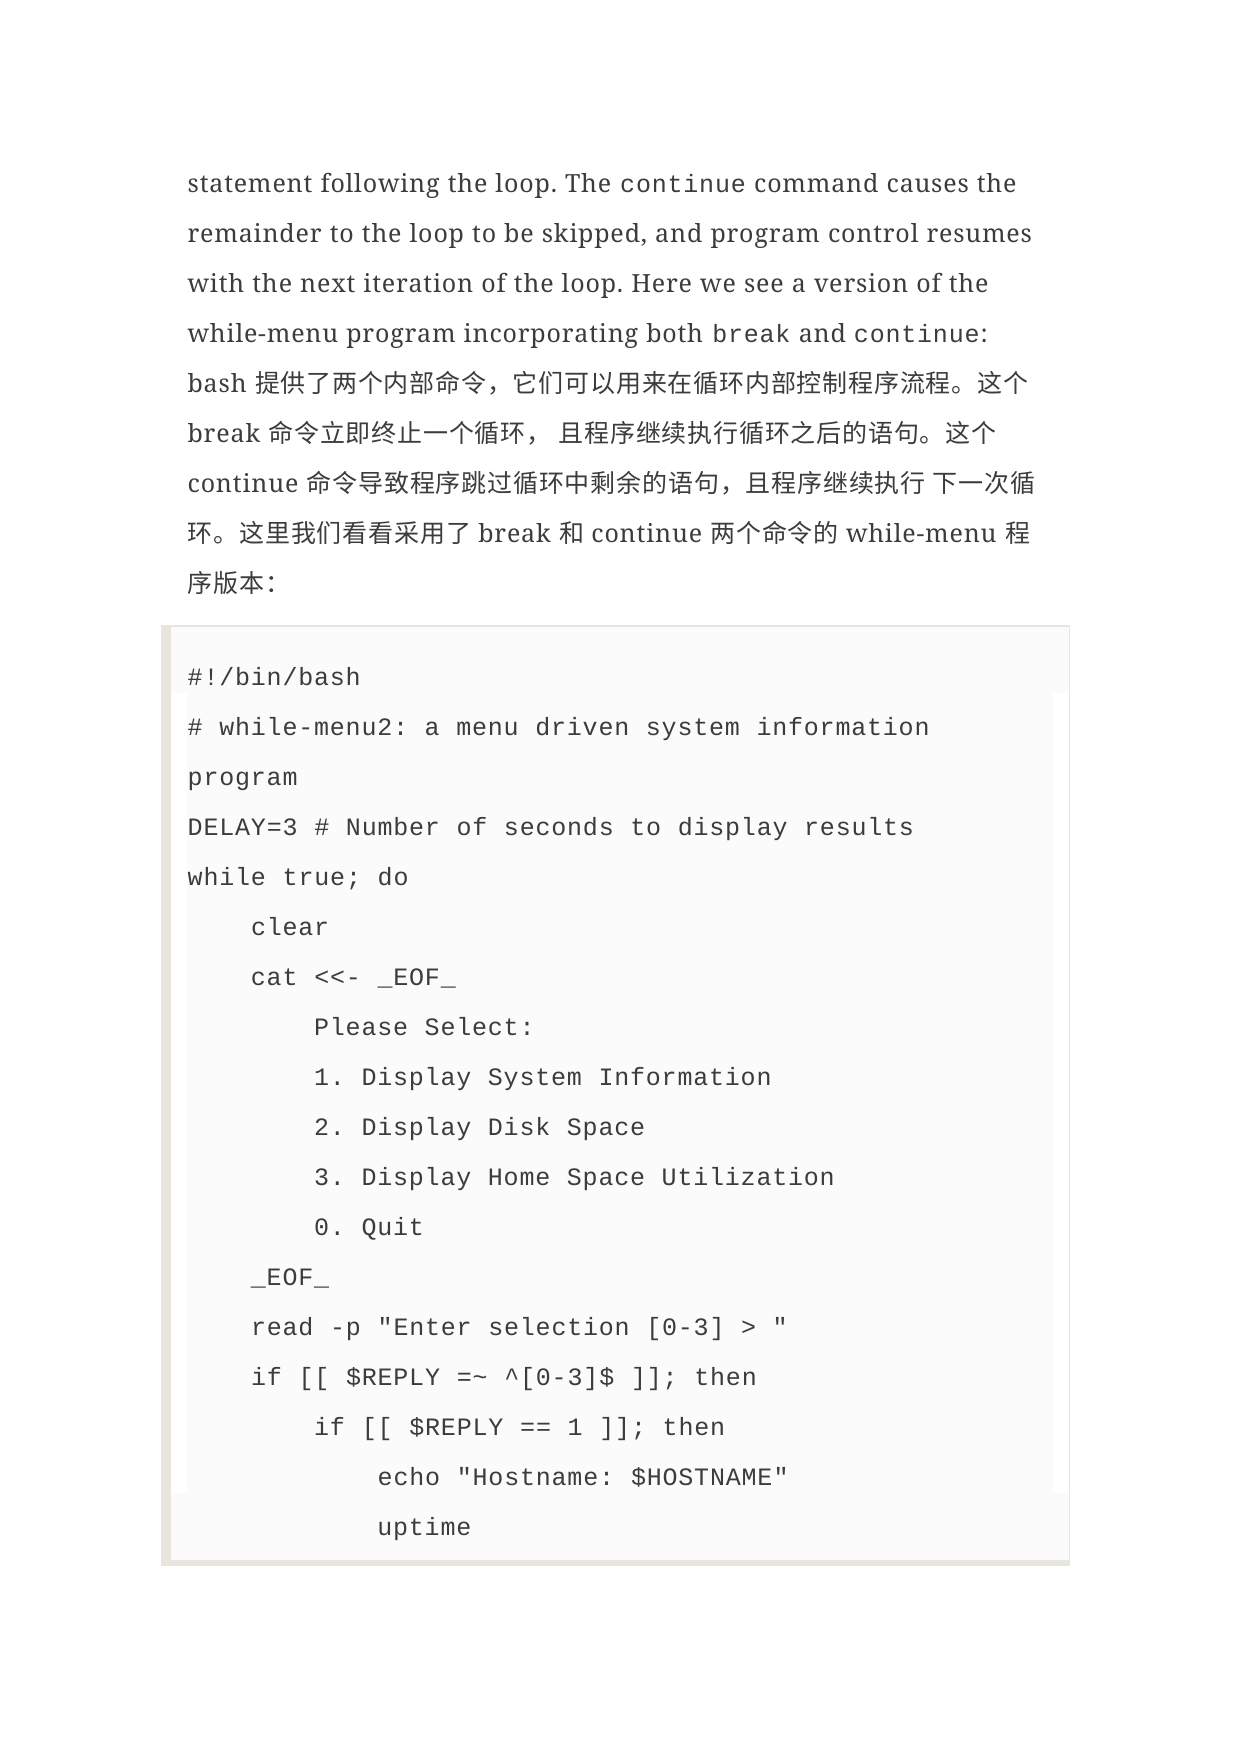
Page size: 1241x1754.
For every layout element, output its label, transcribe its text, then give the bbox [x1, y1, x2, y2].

text if [[ $REPLY =~ ^[0-3]$ ]]; then [187, 1343, 1053, 1393]
text #!/bin/bash [171, 627, 1069, 693]
text read -p "Enter selection [0-3] > " [187, 1293, 1053, 1343]
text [187, 150, 1053, 350]
text uptime [171, 1475, 1069, 1560]
text 2. Display Disk Space [187, 1093, 1053, 1143]
text 0. Quit [187, 1193, 1053, 1243]
text 1. Display System Information [187, 1043, 1053, 1093]
text _EOF_ [187, 1243, 1053, 1293]
text clear [187, 893, 1053, 943]
text bash 提供了两个内部命令，它们可以用来在循环内部控制程序流程。这个 break 命令立即终止一个循环， 且程序继续执行循环之后的语句。这个 continue 命令导致程序跳过循环中剩余的语句，且程序继续执行 下一次循环。这里我们看看采用了 break 和 continue 两个命令的 while-menu 程序版本： [187, 350, 1053, 600]
text # while-menu2: a menu driven system information program [187, 693, 1053, 793]
text echo "Hostname: $HOSTNAME" [187, 1443, 1053, 1475]
text DELAY=3 # Number of seconds to display results [187, 793, 1053, 843]
text cat <<- _EOF_ [187, 943, 1053, 993]
text if [[ $REPLY == 1 ]]; then [187, 1393, 1053, 1443]
text while true; do [187, 843, 1053, 893]
text 3. Display Home Space Utilization [187, 1143, 1053, 1193]
text Please Select: [187, 993, 1053, 1043]
